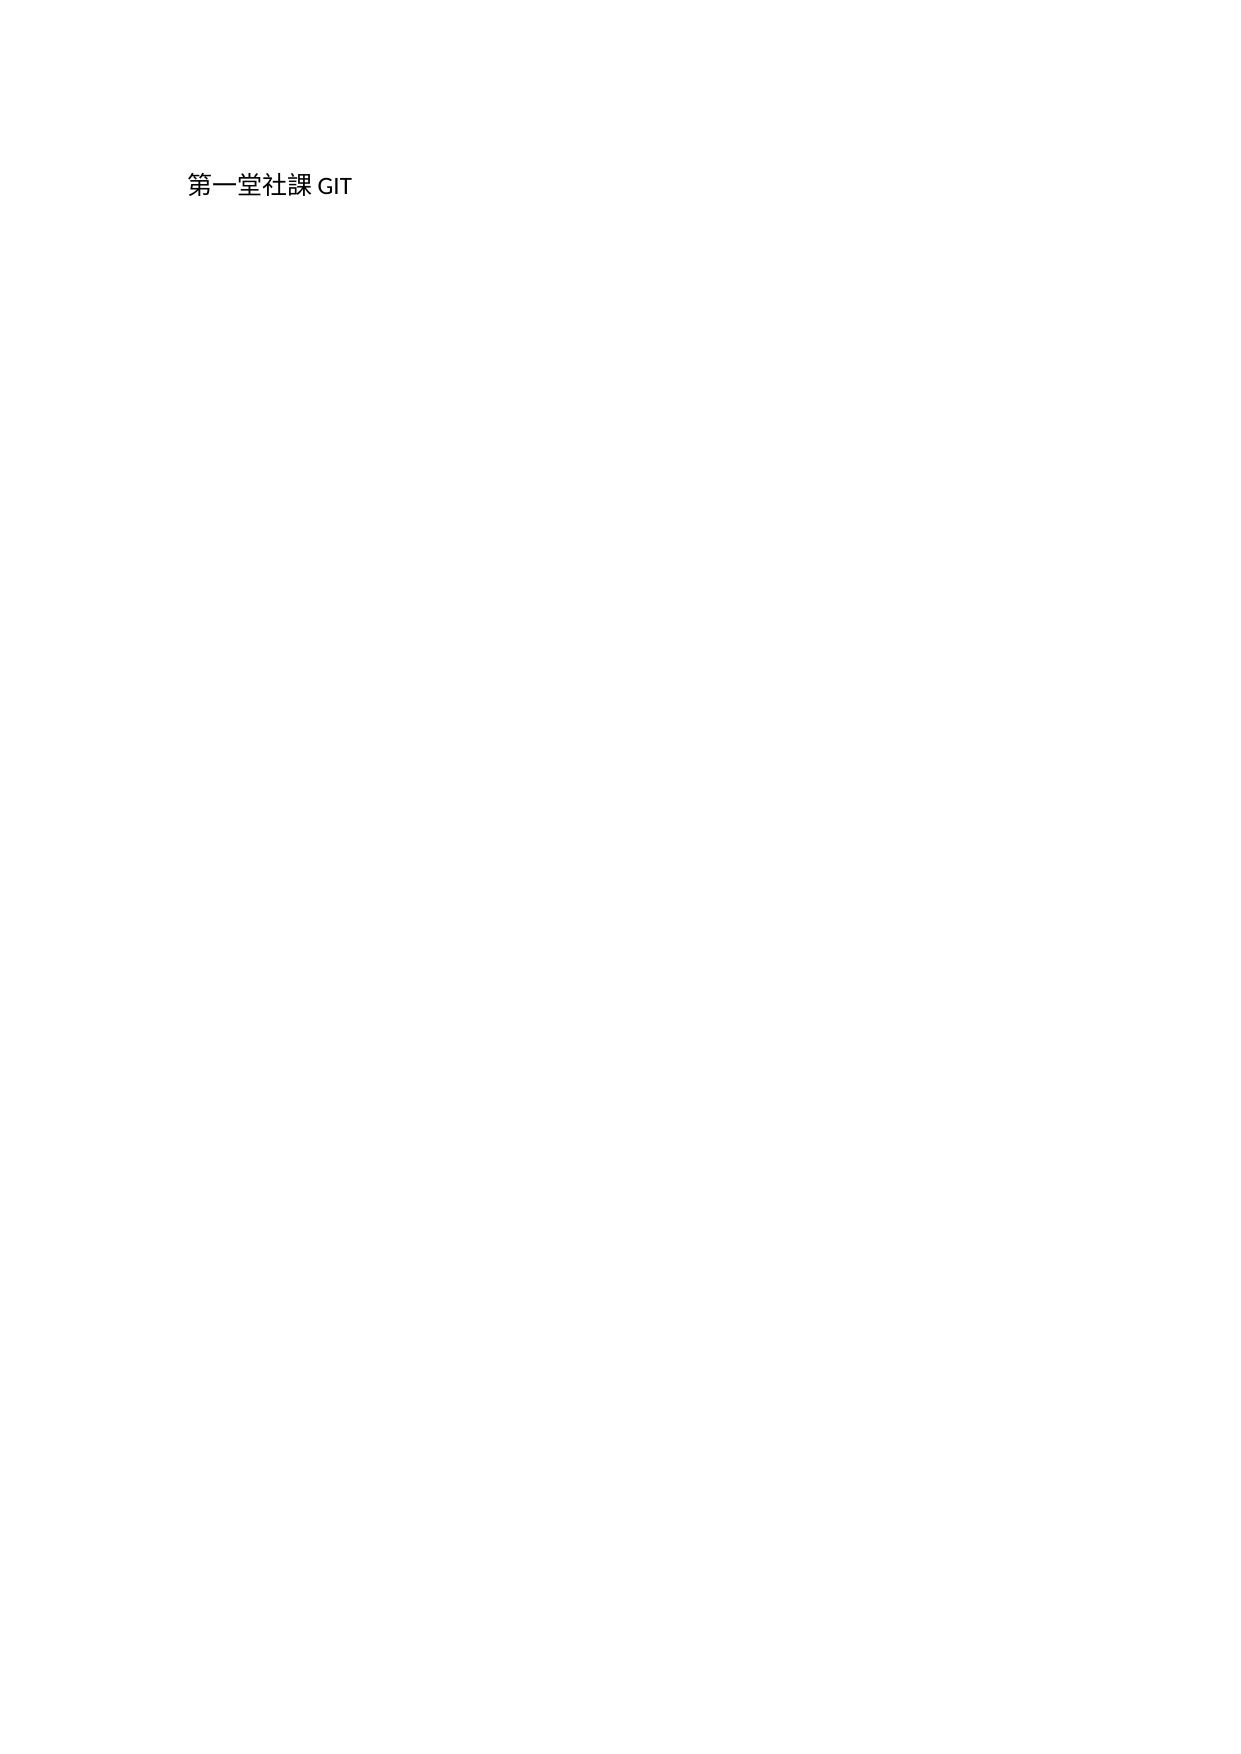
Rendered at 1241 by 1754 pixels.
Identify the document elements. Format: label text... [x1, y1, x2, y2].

text 第一堂社課GIT [187, 164, 1053, 202]
